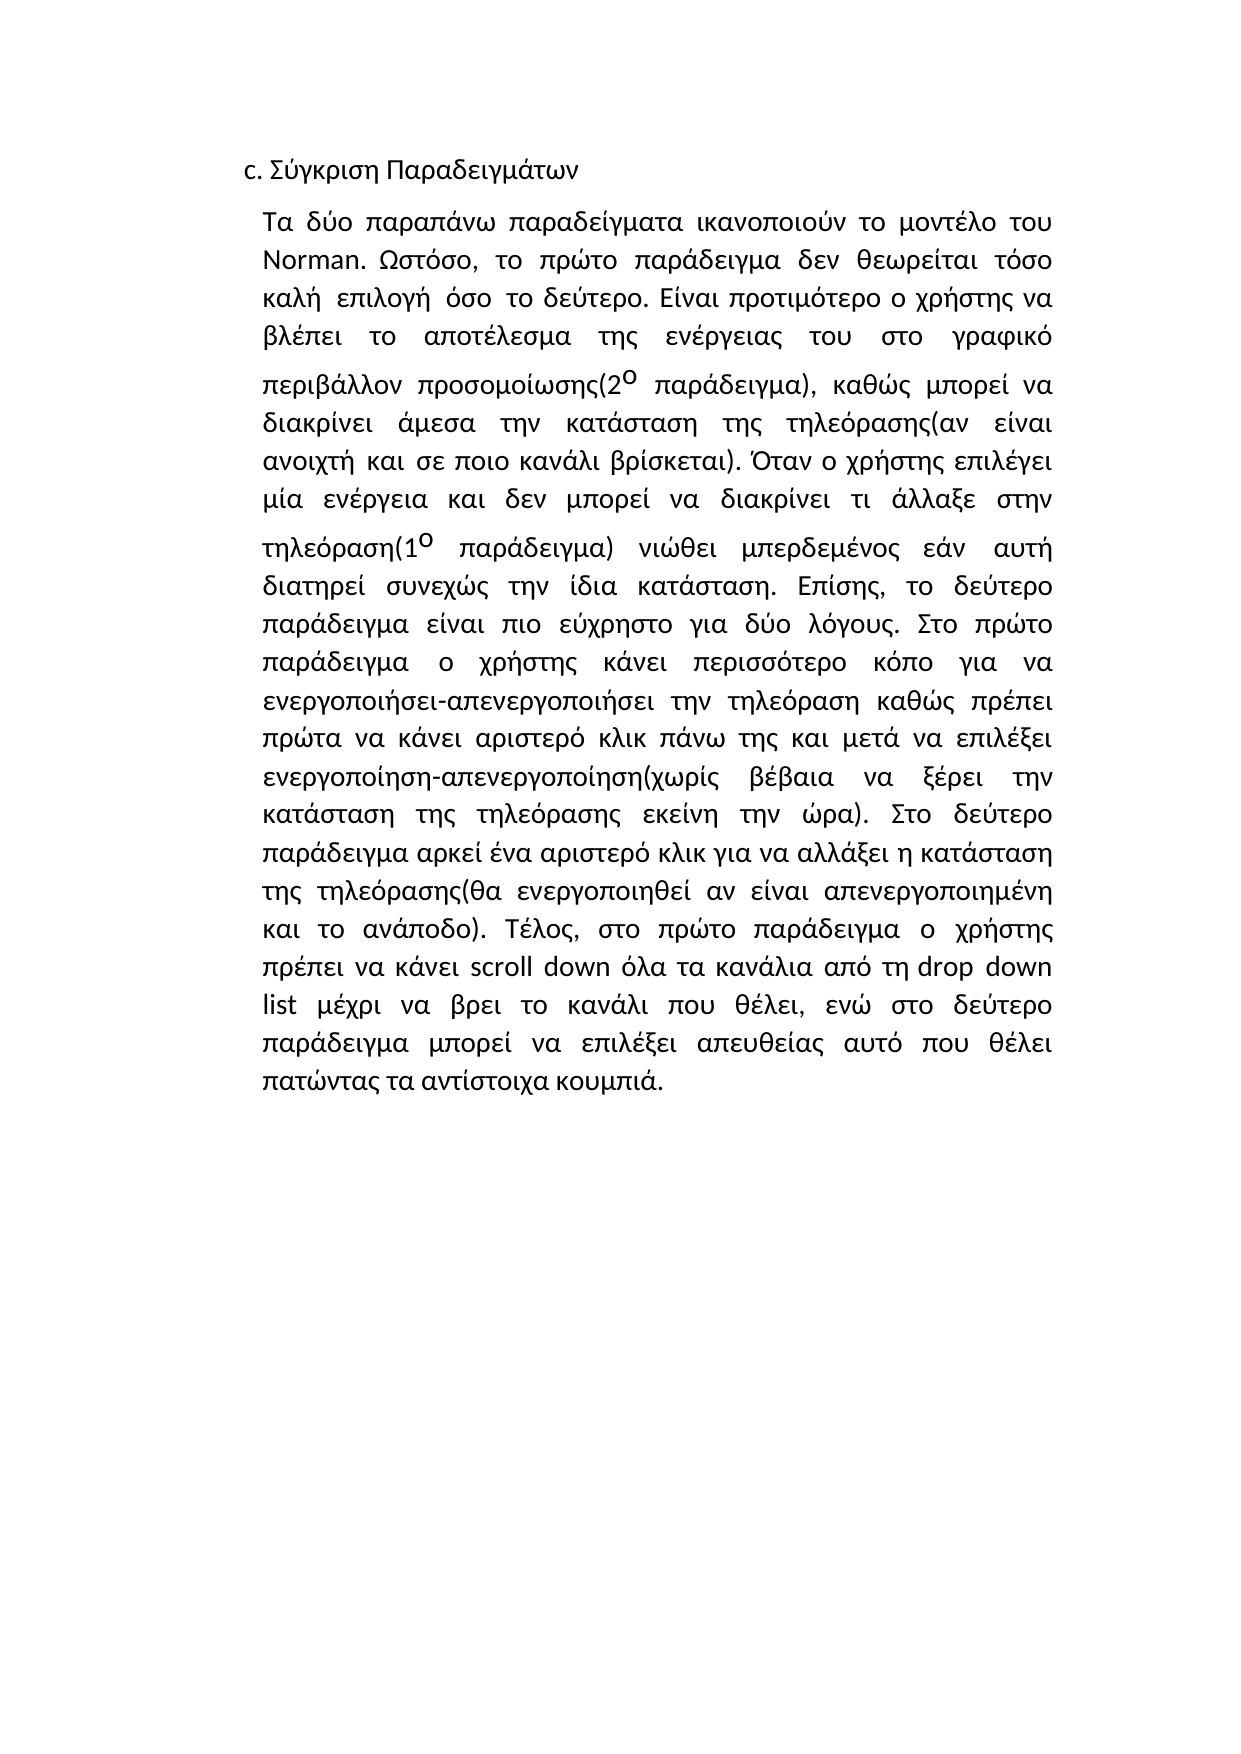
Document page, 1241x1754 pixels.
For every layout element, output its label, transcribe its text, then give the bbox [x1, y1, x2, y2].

text Τα δύο παραπάνω παραδείγματα ικανοποιούν το μοντέλο του Norman. Ωστόσο, το πρώτο παράδειγμα δεν θεωρείται τόσο καλή επιλογή όσο το δεύτερο. Είναι προτιμότερο ο χρήστης να βλέπει το αποτέλεσμα της ενέργειας του στο γραφικό περιβάλλον προσομοίωσης(2ο παράδειγμα), καθώς μπορεί να διακρίνει άμεσα την κατάσταση της τηλεόρασης(αν είναι ανοιχτή και σε ποιο κανάλι βρίσκεται). Όταν ο χρήστης επιλέγει μία ενέργεια και δεν μπορεί να διακρίνει τι άλλαξε στην τηλεόραση(1ο παράδειγμα) νιώθει μπερδεμένος εάν αυτή διατηρεί συνεχώς την ίδια κατάσταση. Επίσης, το δεύτερο παράδειγμα είναι πιο εύχρηστο για δύο λόγους. Στο πρώτο παράδειγμα ο χρήστης κάνει περισσότερο κόπο για να ενεργοποιήσει-απενεργοποιήσει την τηλεόραση καθώς πρέπει πρώτα να κάνει αριστερό κλικ πάνω της και μετά να επιλέξει ενεργοποίηση-απενεργοποίηση(χωρίς βέβαια να ξέρει την κατάσταση της τηλεόρασης εκείνη την ώρα). Στο δεύτερο παράδειγμα αρκεί ένα αριστερό κλικ για να αλλάξει η κατάσταση της τηλεόρασης(θα ενεργοποιηθεί αν είναι απενεργοποιημένη και το ανάποδο). Τέλος, στο πρώτο παράδειγμα ο χρήστης πρέπει να κάνει scroll down όλα τα κανάλια από τη drop down list μέχρι να βρει το κανάλι που θέλει, ενώ στο δεύτερο παράδειγμα μπορεί να επιλέξει απευθείας αυτό που θέλει πατώντας τα αντίστοιχα κουμπιά. [262, 203, 1053, 1097]
